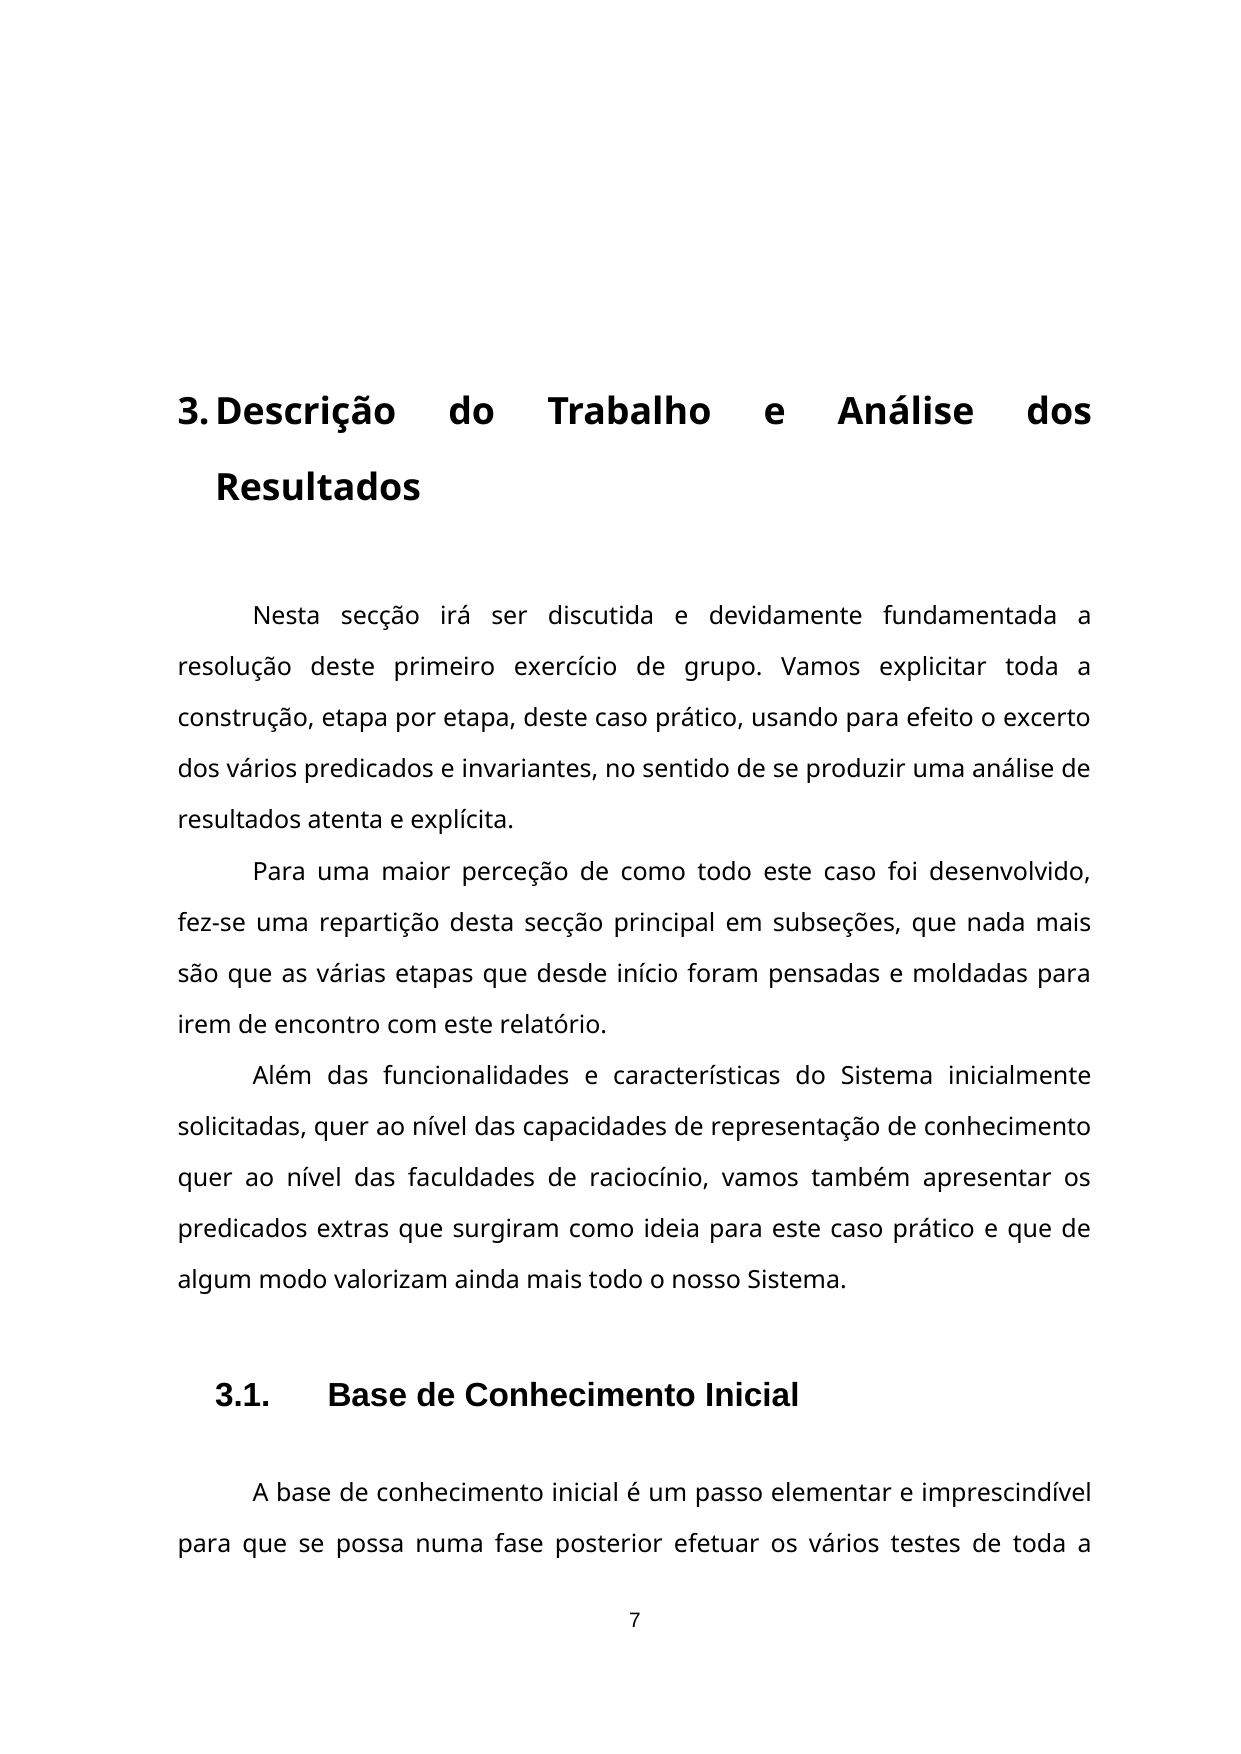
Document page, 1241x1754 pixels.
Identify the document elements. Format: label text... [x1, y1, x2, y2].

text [177, 1475, 1092, 1560]
subtitle Base de Conhecimento Inicial [215, 1375, 1092, 1413]
text Para uma maior perceção de como todo este caso foi desenvolvido, fez-se uma repartição desta secção principal em subseções, que nada mais são que as várias etapas que desde início foram pensadas e moldadas para irem de encontro com este relatório. [177, 853, 1092, 1040]
text Nesta secção irá ser discutida e devidamente fundamentada a resolução deste primeiro exercício de grupo. Vamos explicitar toda a construção, etapa por etapa, deste caso prático, usando para efeito o excerto dos vários predicados e invariantes, no sentido de se produzir uma análise de resultados atenta e explícita. [177, 598, 1092, 836]
subtitle Descrição do Trabalho e Análise dos Resultados [177, 384, 1092, 512]
text Além das funcionalidades e características do Sistema inicialmente solicitadas, quer ao nível das capacidades de representação de conhecimento quer ao nível das faculdades de raciocínio, vamos também apresentar os predicados extras que surgiram como ideia para este caso prático e que de algum modo valorizam ainda mais todo o nosso Sistema. [177, 1057, 1092, 1296]
